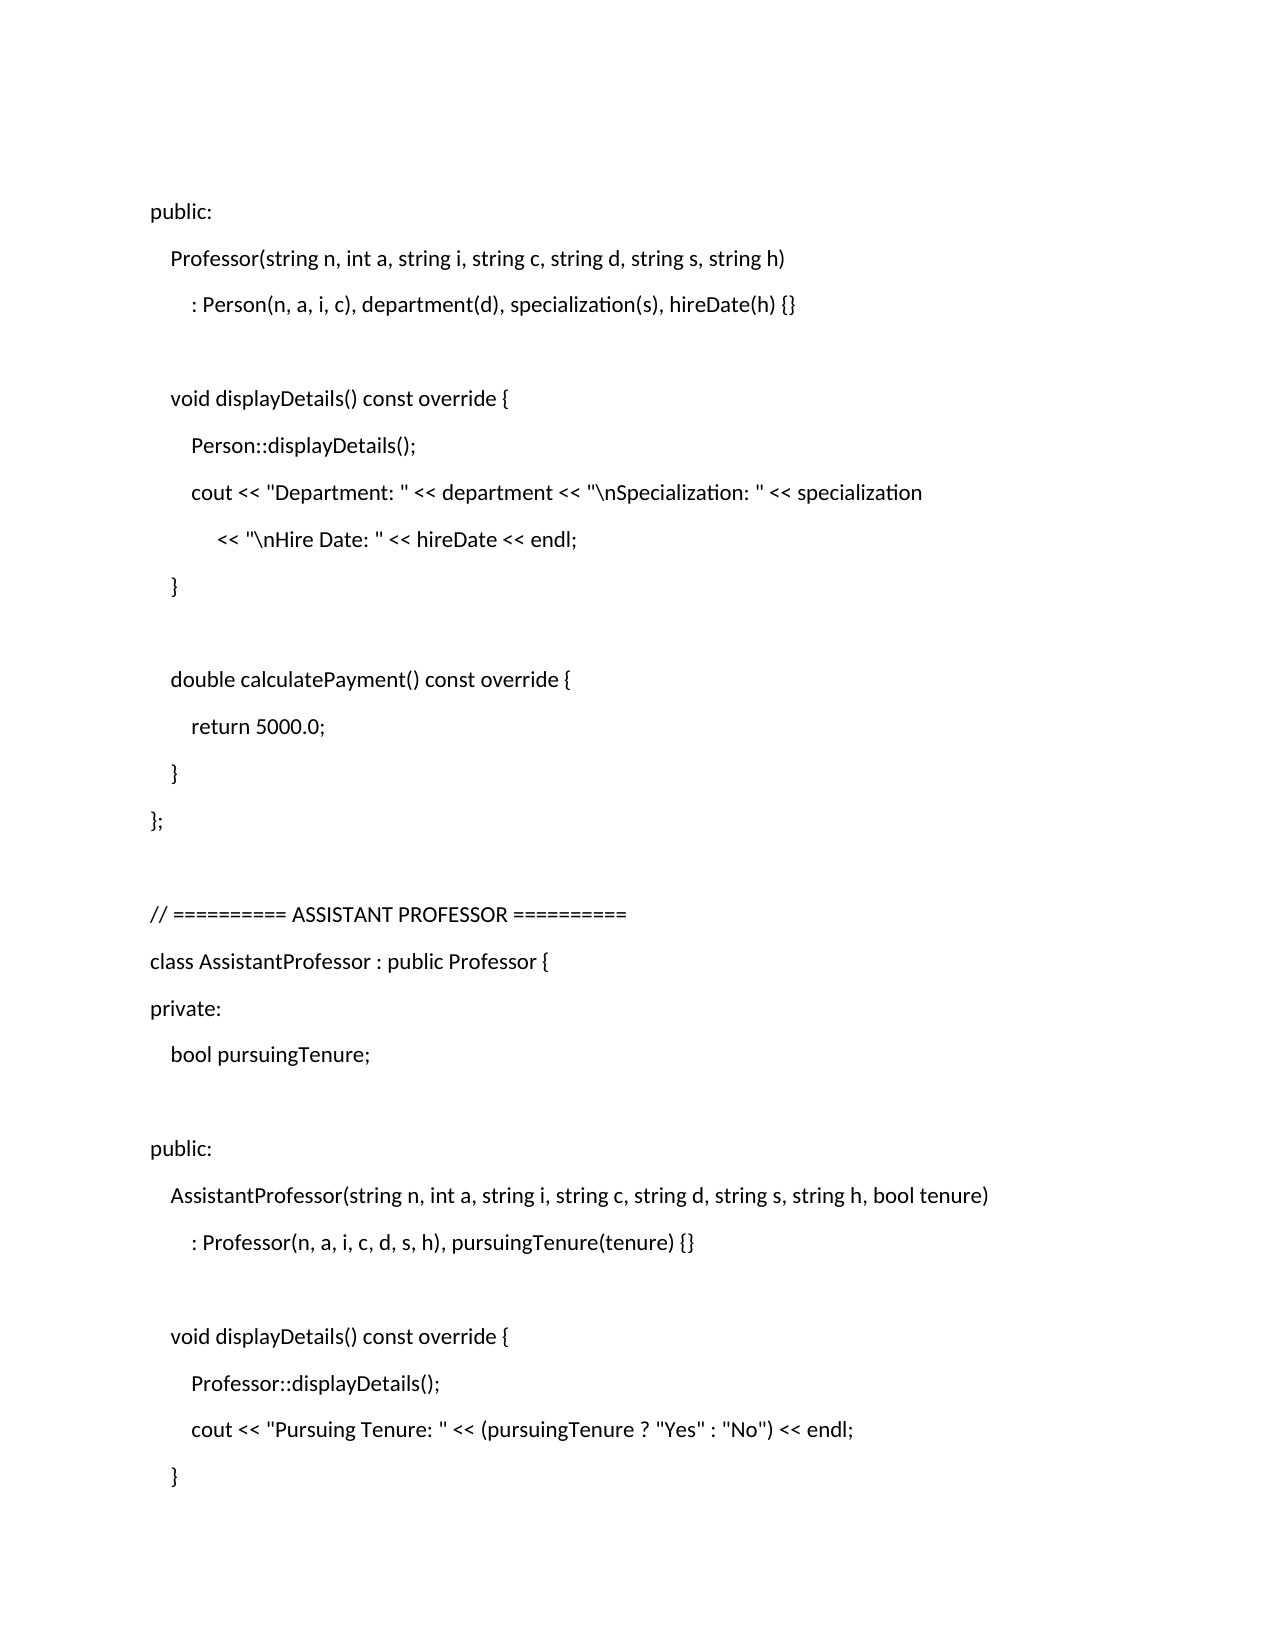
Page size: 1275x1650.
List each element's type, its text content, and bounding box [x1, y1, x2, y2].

text } [150, 572, 1125, 600]
text } [150, 1462, 1125, 1491]
text void displayDetails() const override { [150, 384, 1125, 412]
text public: [150, 197, 1125, 225]
text } [150, 759, 1125, 787]
text cout << "Pursuing Tenure: " << (pursuingTenure ? "Yes" : "No") << endl; [150, 1416, 1125, 1444]
text cout << "Department: " << department << "\nSpecialization: " << specialization [150, 478, 1125, 506]
text << "\nHire Date: " << hireDate << endl; [150, 525, 1125, 553]
text // ========== ASSISTANT PROFESSOR ========== [150, 900, 1125, 928]
text class AssistantProfessor : public Professor { [150, 947, 1125, 975]
text }; [150, 806, 1125, 834]
text AssistantProfessor(string n, int a, string i, string c, string d, string s, string h, bool tenure) [150, 1181, 1125, 1209]
text : Professor(n, a, i, c, d, s, h), pursuingTenure(tenure) {} [150, 1228, 1125, 1256]
text private: [150, 994, 1125, 1022]
text Professor::displayDetails(); [150, 1369, 1125, 1397]
text Professor(string n, int a, string i, string c, string d, string s, string h) [150, 244, 1125, 272]
text public: [150, 1134, 1125, 1162]
text return 5000.0; [150, 712, 1125, 741]
text double calculatePayment() const override { [150, 666, 1125, 694]
text bool pursuingTenure; [150, 1041, 1125, 1069]
text void displayDetails() const override { [150, 1322, 1125, 1350]
text Person::displayDetails(); [150, 431, 1125, 459]
text : Person(n, a, i, c), department(d), specialization(s), hireDate(h) {} [150, 291, 1125, 319]
